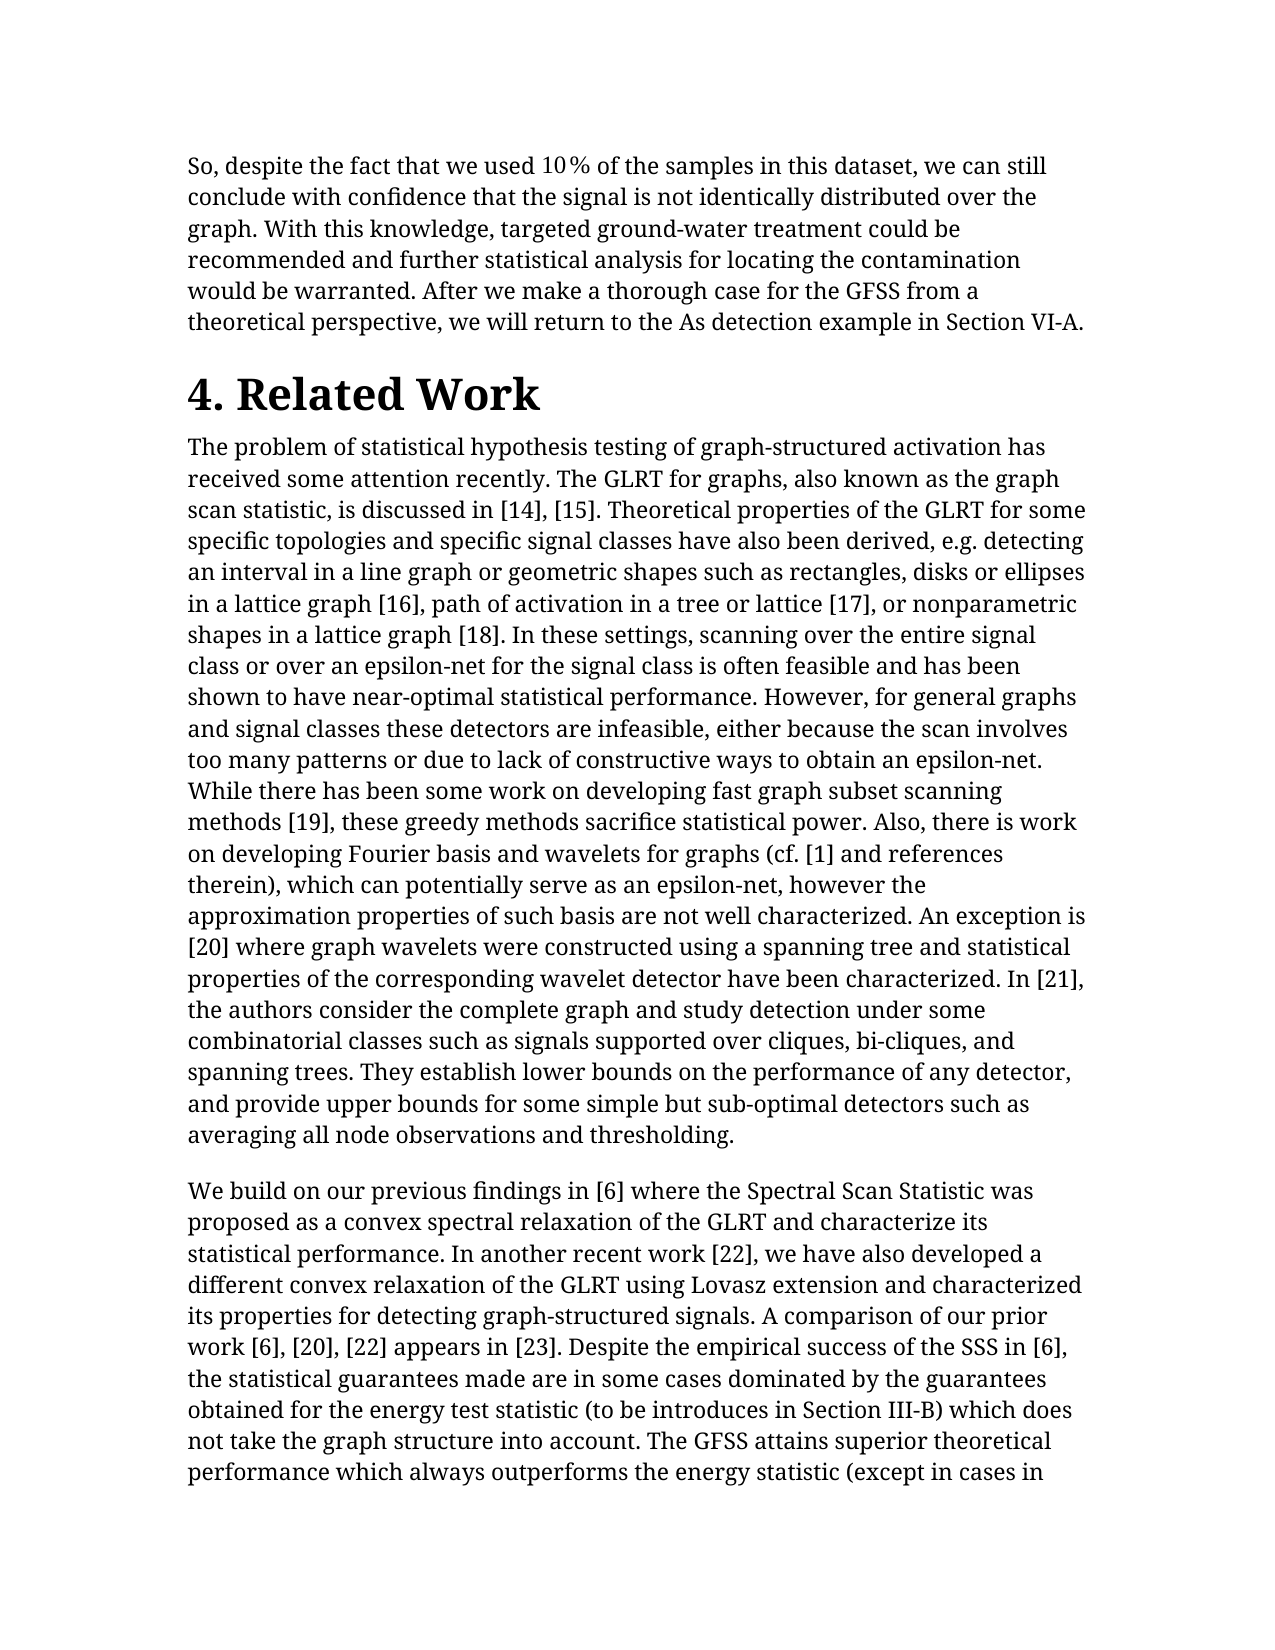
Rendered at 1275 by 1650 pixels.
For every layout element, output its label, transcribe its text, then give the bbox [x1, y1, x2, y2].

text The problem of statistical hypothesis testing of graph-structured activation has received some attention recently. The GLRT for graphs, also known as the graph scan statistic, is discussed in [14], [15]. Theoretical properties of the GLRT for some specific topologies and specific signal classes have also been derived, e.g. detecting an interval in a line graph or geometric shapes such as rectangles, disks or ellipses in a lattice graph [16], path of activation in a tree or lattice [17], or nonparametric shapes in a lattice graph [18]. In these settings, scanning over the entire signal class or over an epsilon-net for the signal class is often feasible and has been shown to have near-optimal statistical performance. However, for general graphs and signal classes these detectors are infeasible, either because the scan involves too many patterns or due to lack of constructive ways to obtain an epsilon-net. While there has been some work on developing fast graph subset scanning methods [19], these greedy methods sacrifice statistical power. Also, there is work on developing Fourier basis and wavelets for graphs (cf. [1] and references therein), which can potentially serve as an epsilon-net, however the approximation properties of such basis are not well characterized. An exception is [20] where graph wavelets were constructed using a spanning tree and statistical properties of the corresponding wavelet detector have been characterized. In [21], the authors consider the complete graph and study detection under some combinatorial classes such as signals supported over cliques, bi-cliques, and spanning trees. They establish lower bounds on the performance of any detector, and provide upper bounds for some simple but sub-optimal detectors such as averaging all node observations and thresholding. [187, 431, 1087, 1150]
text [187, 150, 1087, 337]
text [187, 1175, 1087, 1487]
text 4. Related Work [187, 375, 1087, 419]
